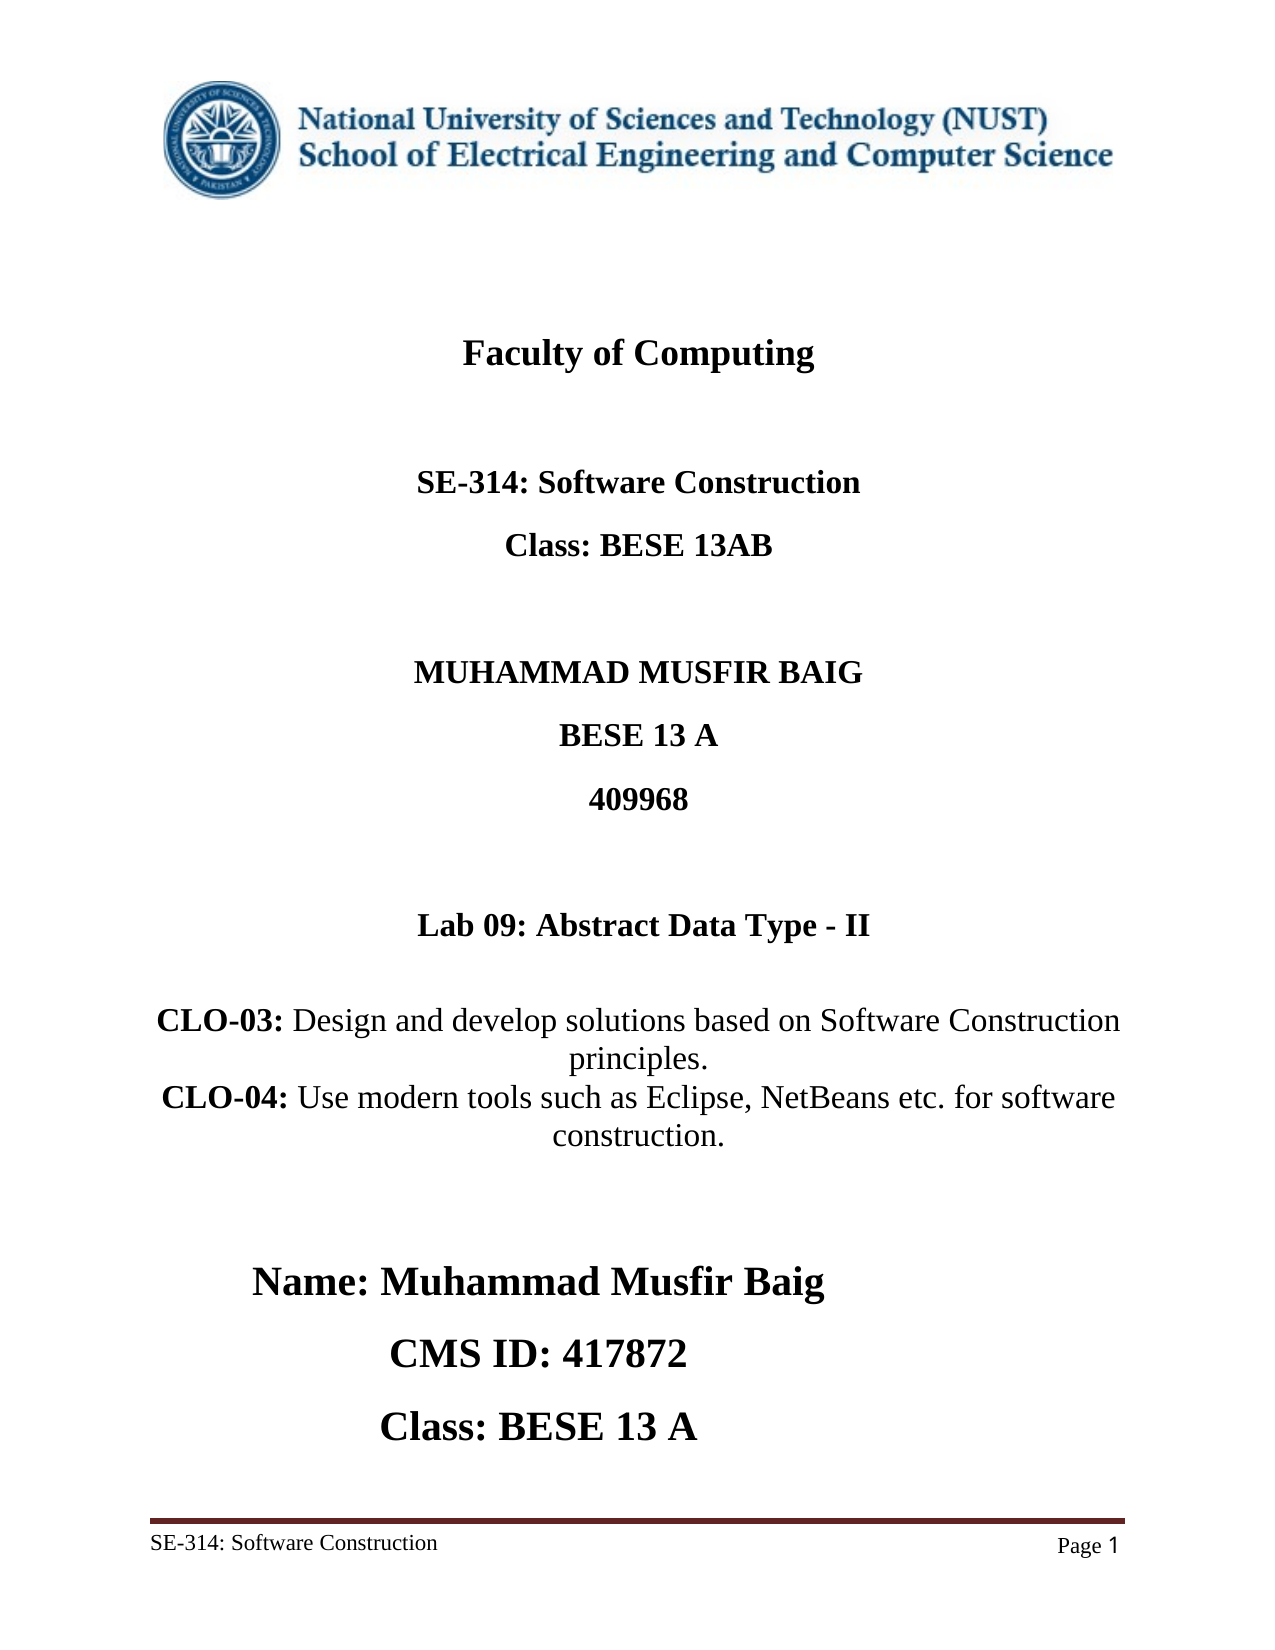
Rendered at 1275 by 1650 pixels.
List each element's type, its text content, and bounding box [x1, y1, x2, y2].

text MUHAMMAD MUSFIR BAIG [139, 652, 1137, 691]
text SE-314: Software Construction [139, 462, 1137, 501]
text Class: BESE 13AB [139, 526, 1137, 564]
text Name: Muhammad Musfir Baig [139, 1256, 937, 1304]
text Class: BESE 13 A [139, 1401, 937, 1449]
text CMS ID: 417872 [139, 1329, 937, 1377]
subtitle Lab 09: Abstract Data Type - II [150, 906, 1137, 944]
picture [163, 81, 1114, 200]
text BESE 13 A [139, 716, 1137, 754]
text CLO-03: Design and develop solutions based on Software Construction principles. CLO-04: Use modern tools such as Eclipse, NetBeans etc. for software construction. [139, 1000, 1137, 1154]
text Faculty of Computing [139, 330, 1137, 373]
text 409968 [139, 779, 1137, 817]
